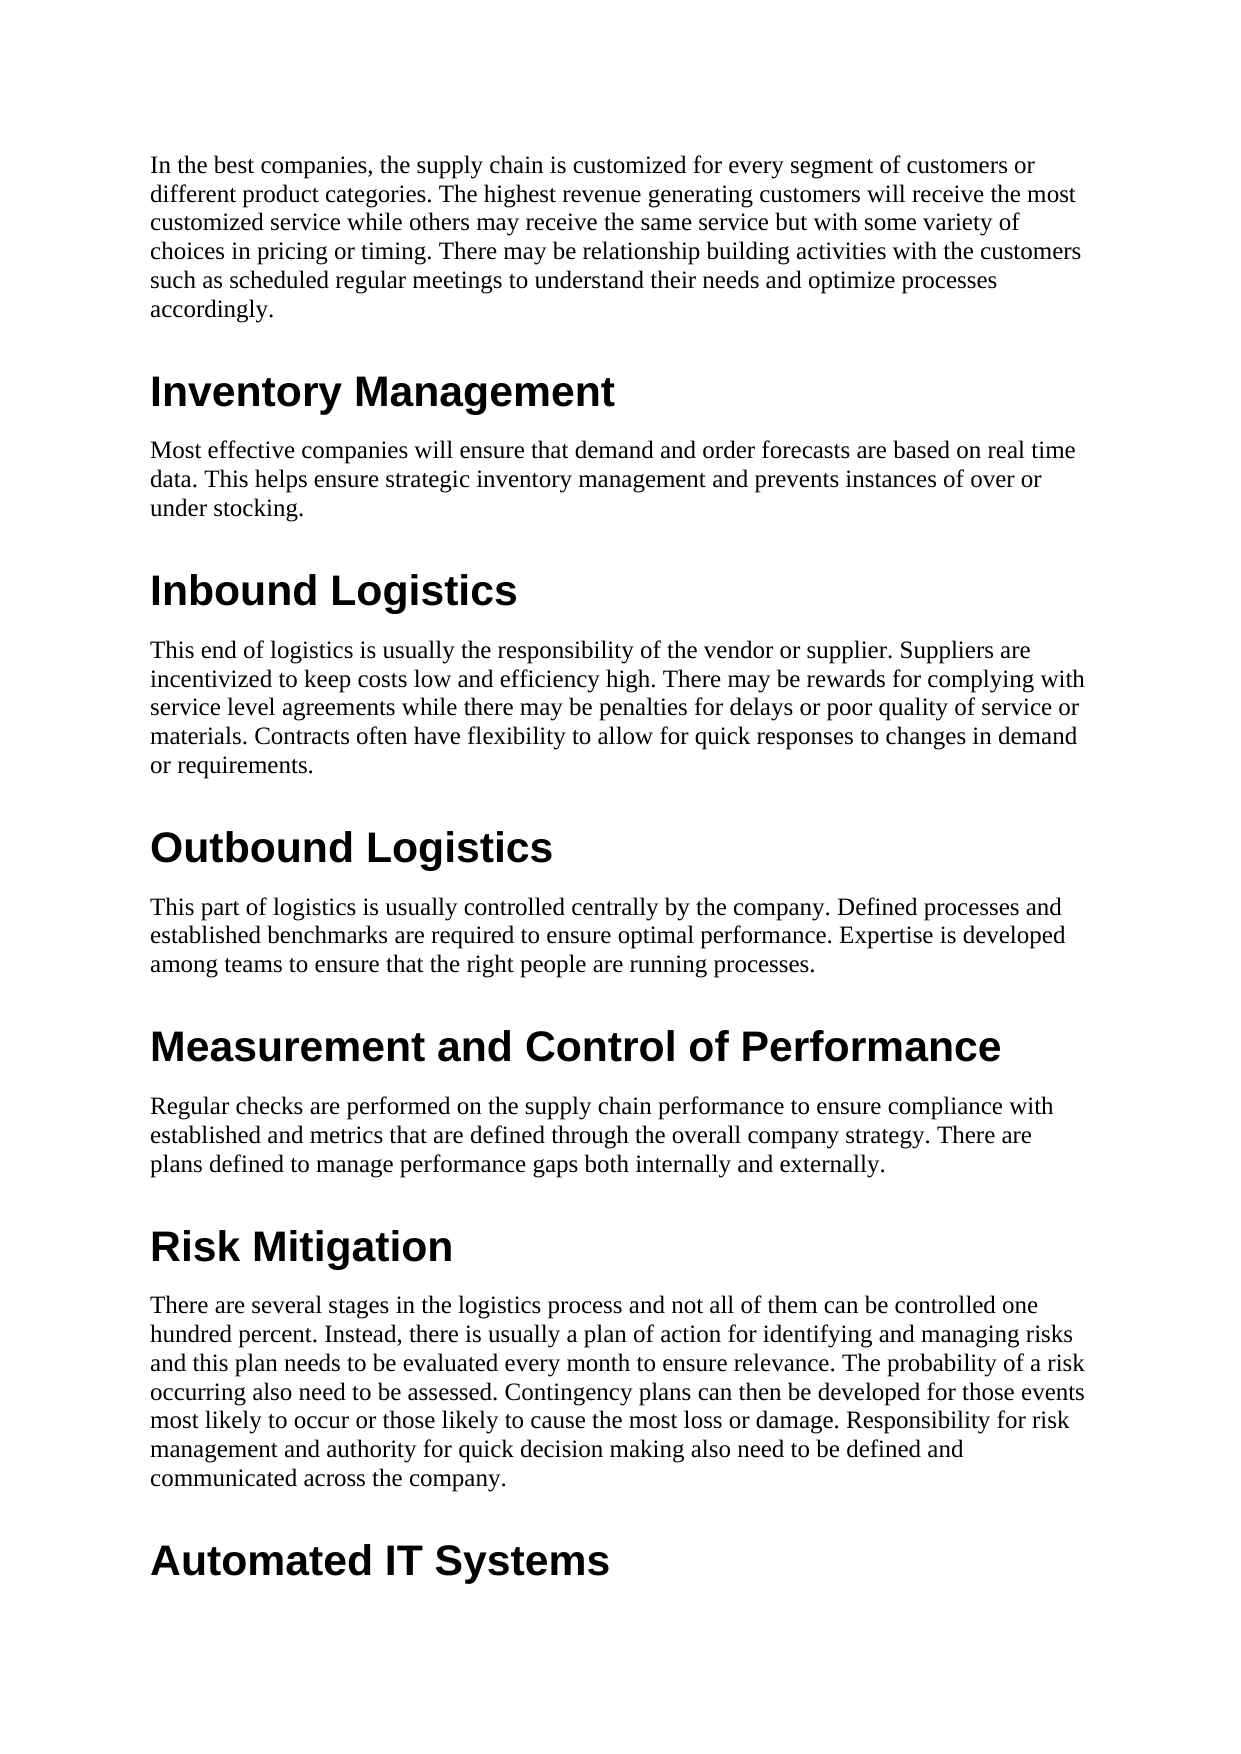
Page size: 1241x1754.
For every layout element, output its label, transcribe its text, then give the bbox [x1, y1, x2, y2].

text Regular checks are performed on the supply chain performance to ensure compliance with established and metrics that are defined through the overall company strategy. There are plans defined to manage performance gaps both internally and externally. [150, 1091, 1090, 1177]
subtitle Automated IT Systems [150, 1536, 1090, 1585]
subtitle Risk Mitigation [150, 1221, 1090, 1270]
subtitle Inbound Logistics [150, 566, 1090, 615]
subtitle Inventory Management [150, 366, 1090, 415]
text This end of logistics is usually the responsibility of the vendor or supplier. Suppliers are incentivized to keep costs low and efficiency high. There may be rewards for complying with service level agreements while there may be penalties for delays or poor quality of service or materials. Contracts often have flexibility to allow for quick responses to changes in demand or requirements. [150, 635, 1090, 779]
text Most effective companies will ensure that demand and order forecasts are based on real time data. This helps ensure strategic inventory management and prevents instances of over or under stocking. [150, 436, 1090, 522]
text There are several stages in the logistics process and not all of them can be controlled one hundred percent. Instead, there is usually a plan of action for identifying and managing risks and this plan needs to be evaluated every month to ensure relevance. The probability of a risk occurring also need to be assessed. Contingency plans can then be developed for those events most likely to occur or those likely to cause the most loss or damage. Responsibility for risk management and authority for quick decision making also need to be defined and communicated across the company. [150, 1291, 1090, 1492]
subtitle Measurement and Control of Performance [150, 1022, 1090, 1071]
subtitle Outbound Logistics [150, 822, 1090, 872]
text In the best companies, the supply chain is customized for every segment of customers or different product categories. The highest revenue generating customers will receive the most customized service while others may receive the same service but with some variety of choices in pricing or timing. There may be relationship building activities with the customers such as scheduled regular meetings to understand their needs and optimize processes accordingly. [150, 150, 1090, 322]
text This part of logistics is usually controlled centrally by the company. Defined processes and established benchmarks are required to ensure optimal performance. Expertise is developed among teams to ensure that the right people are running processes. [150, 892, 1090, 978]
